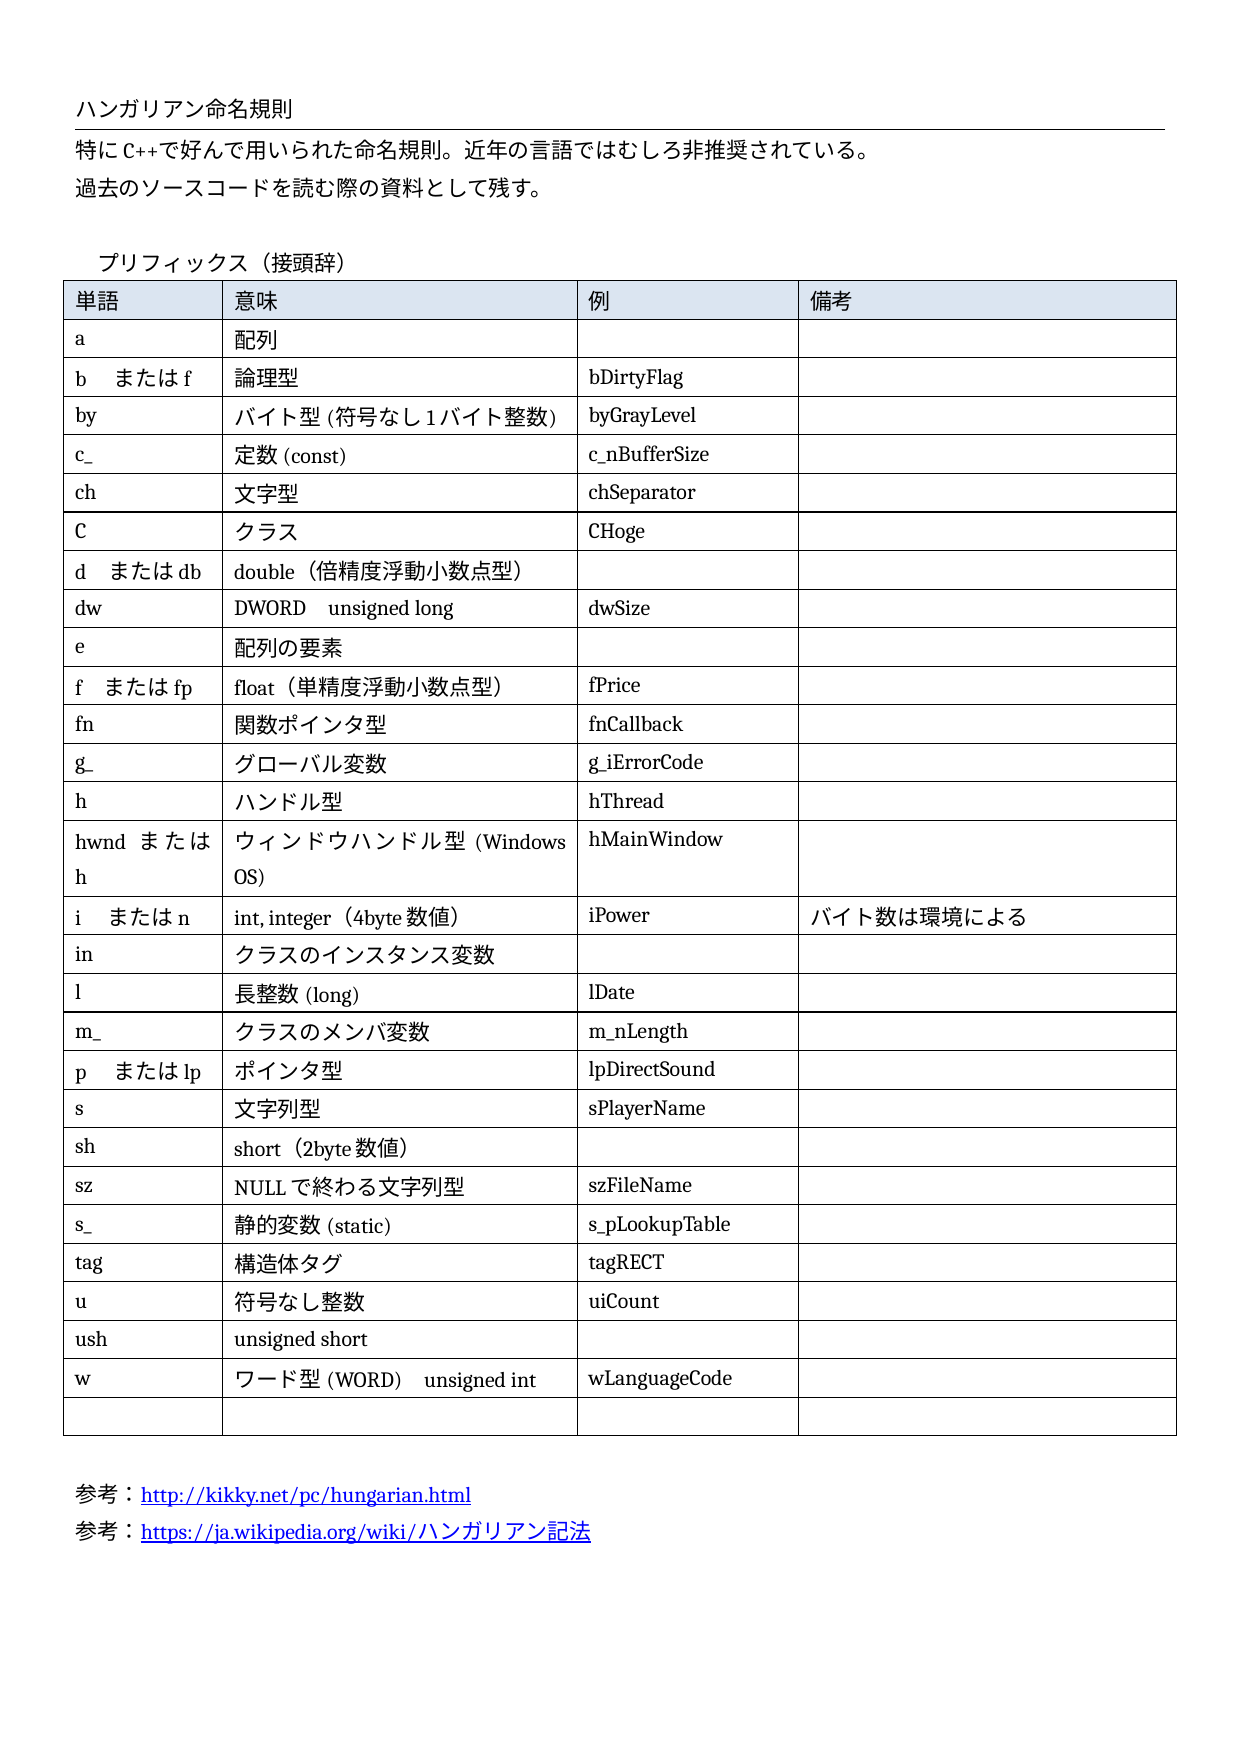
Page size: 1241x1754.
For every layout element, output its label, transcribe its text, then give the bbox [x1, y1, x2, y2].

table_cell [799, 474, 1176, 511]
table_cell CHoge [578, 513, 798, 550]
table_cell short（2byte数値） [223, 1128, 577, 1166]
table_cell fPrice [578, 667, 798, 704]
table_cell [223, 1398, 577, 1435]
table_cell h [64, 782, 222, 820]
table_cell double（倍精度浮動小数点型） [223, 551, 577, 588]
table_cell NULLで終わる文字列型 [223, 1167, 577, 1204]
table_cell クラス [223, 513, 577, 550]
table_cell hwnd または h [64, 821, 222, 896]
table_cell sh [64, 1128, 222, 1166]
table_cell dwSize [578, 590, 798, 627]
table_cell C [64, 513, 222, 550]
table_cell s [64, 1090, 222, 1127]
table_cell 関数ポインタ型 [223, 705, 577, 743]
table_cell ch [64, 474, 222, 511]
table_cell [799, 358, 1176, 396]
table_header 意味 [223, 281, 577, 319]
table_cell [578, 1398, 798, 1435]
table_cell DWORD unsigned long [223, 590, 577, 627]
table_cell [578, 1321, 798, 1358]
table_cell バイト数は環境による [799, 897, 1176, 934]
table_cell szFileName [578, 1167, 798, 1204]
table_cell [799, 435, 1176, 473]
table_cell c_ [64, 435, 222, 473]
table_cell [799, 1013, 1176, 1050]
table_cell [799, 667, 1176, 704]
table_cell 文字列型 [223, 1090, 577, 1127]
subtitle ハンガリアン命名規則 [75, 89, 1165, 129]
table_header 備考 [799, 281, 1176, 319]
table_cell g_ [64, 744, 222, 781]
table_cell [799, 1051, 1176, 1088]
table_cell [578, 935, 798, 973]
table_cell unsigned short [223, 1321, 577, 1358]
table_cell b または f [64, 358, 222, 396]
text 特にC++で好んで用いられた命名規則。近年の言語ではむしろ非推奨されている。 [75, 130, 1165, 168]
table_cell [799, 320, 1176, 357]
table_cell ウィンドウハンドル型 (Windows OS) [223, 821, 577, 896]
table_cell f またはfp [64, 667, 222, 704]
table_cell c_nBufferSize [578, 435, 798, 473]
table_cell w [64, 1359, 222, 1397]
table_cell 論理型 [223, 358, 577, 396]
table_cell u [64, 1282, 222, 1320]
table_cell chSeparator [578, 474, 798, 511]
table_cell [799, 1205, 1176, 1243]
table_cell dw [64, 590, 222, 627]
table_cell uiCount [578, 1282, 798, 1320]
table_cell 配列の要素 [223, 628, 577, 666]
table_cell クラスのメンバ変数 [223, 1013, 577, 1050]
table_cell d またはdb [64, 551, 222, 588]
table_cell [799, 551, 1176, 588]
text 参考：http://kikky.net/pc/hungarian.html [75, 1474, 1165, 1511]
table_cell [799, 935, 1176, 973]
table_cell 静的変数 (static) [223, 1205, 577, 1243]
table_cell m_ [64, 1013, 222, 1050]
table_cell by [64, 397, 222, 434]
table_cell グローバル変数 [223, 744, 577, 781]
table_cell 定数 (const) [223, 435, 577, 473]
table_header 例 [578, 281, 798, 319]
table_cell wLanguageCode [578, 1359, 798, 1397]
table_cell lpDirectSound [578, 1051, 798, 1088]
table_cell [799, 1244, 1176, 1281]
table_cell byGrayLevel [578, 397, 798, 434]
table_cell p または lp [64, 1051, 222, 1088]
table_cell [799, 1090, 1176, 1127]
table_cell s_pLookupTable [578, 1205, 798, 1243]
table_cell [799, 628, 1176, 666]
table_cell [799, 705, 1176, 743]
table_cell i またはn [64, 897, 222, 934]
table_cell [578, 628, 798, 666]
table_cell [799, 974, 1176, 1011]
table_cell fn [64, 705, 222, 743]
table_cell [799, 1128, 1176, 1166]
table_cell [799, 1282, 1176, 1320]
table_cell hThread [578, 782, 798, 820]
table_header 単語 [64, 281, 222, 319]
table_cell ポインタ型 [223, 1051, 577, 1088]
table_cell s_ [64, 1205, 222, 1243]
table_cell 構造体タグ [223, 1244, 577, 1281]
table_cell lDate [578, 974, 798, 1011]
table_cell 配列 [223, 320, 577, 357]
table_cell tag [64, 1244, 222, 1281]
table_cell 文字型 [223, 474, 577, 511]
table_cell [578, 551, 798, 588]
table_cell ハンドル型 [223, 782, 577, 820]
table_cell [799, 397, 1176, 434]
table_cell sz [64, 1167, 222, 1204]
table_cell hMainWindow [578, 821, 798, 896]
table_cell バイト型 (符号なし1バイト整数) [223, 397, 577, 434]
table_cell m_nLength [578, 1013, 798, 1050]
table_cell ush [64, 1321, 222, 1358]
table_cell l [64, 974, 222, 1011]
table_cell [799, 513, 1176, 550]
table_cell [799, 782, 1176, 820]
table_cell sPlayerName [578, 1090, 798, 1127]
table_cell fnCallback [578, 705, 798, 743]
table_cell 長整数 (long) [223, 974, 577, 1011]
text 過去のソースコードを読む際の資料として残す。 [75, 168, 1165, 205]
table_cell a [64, 320, 222, 357]
table_cell int, integer（4byte数値） [223, 897, 577, 934]
table_cell [799, 1321, 1176, 1358]
table_cell [578, 1128, 798, 1166]
table_cell g_iErrorCode [578, 744, 798, 781]
table_cell [799, 1167, 1176, 1204]
table_cell iPower [578, 897, 798, 934]
table_cell in [64, 935, 222, 973]
subtitle プリフィックス（接頭辞） [97, 243, 1143, 280]
table_cell ワード型 (WORD) unsigned int [223, 1359, 577, 1397]
table_cell e [64, 628, 222, 666]
table_cell 符号なし整数 [223, 1282, 577, 1320]
table_cell tagRECT [578, 1244, 798, 1281]
table_cell bDirtyFlag [578, 358, 798, 396]
table_cell [799, 821, 1176, 896]
table_cell float（単精度浮動小数点型） [223, 667, 577, 704]
table_cell [578, 320, 798, 357]
table_cell [799, 744, 1176, 781]
table_cell クラスのインスタンス変数 [223, 935, 577, 973]
table_cell [799, 1398, 1176, 1435]
table_cell [799, 590, 1176, 627]
table_cell [64, 1398, 222, 1435]
table_cell [799, 1359, 1176, 1397]
text 参考：https://ja.wikipedia.org/wiki/ハンガリアン記法 [75, 1511, 1165, 1549]
